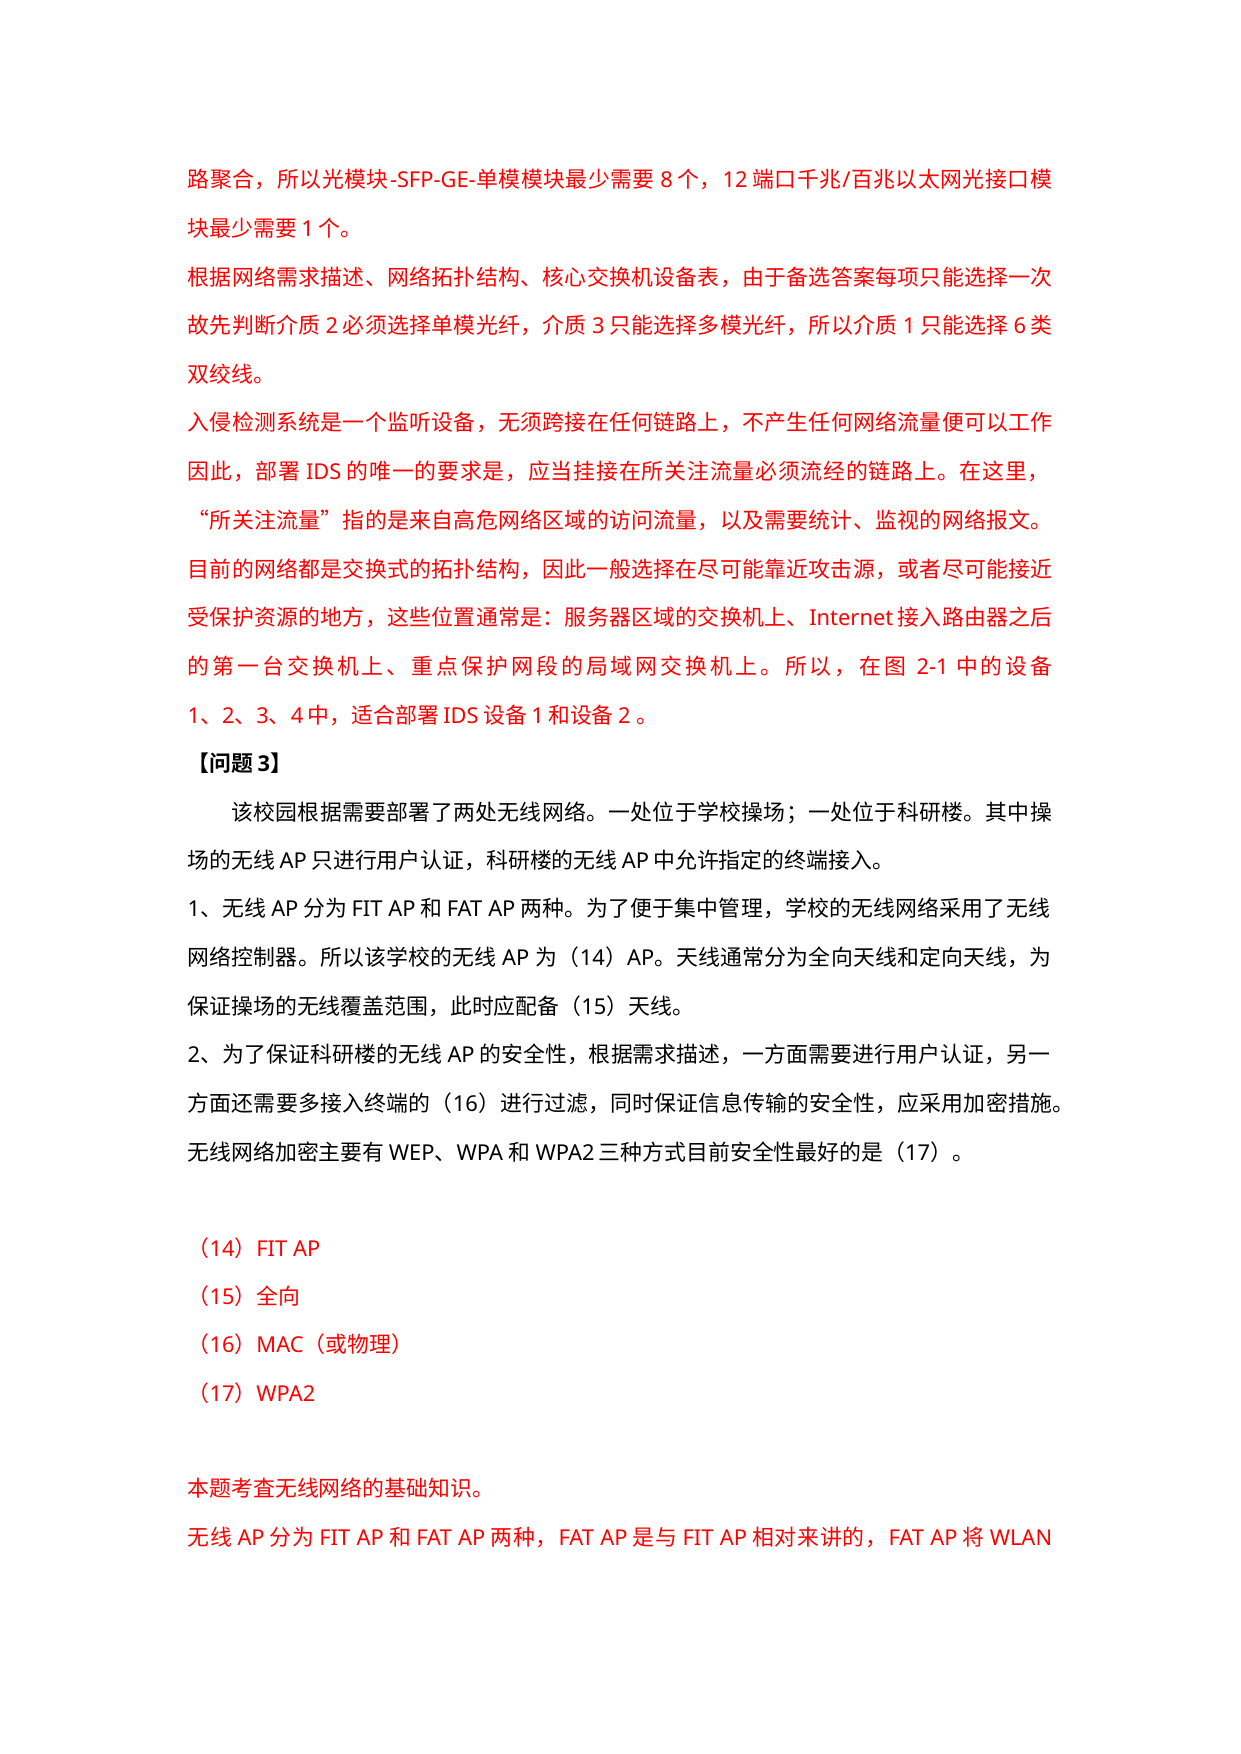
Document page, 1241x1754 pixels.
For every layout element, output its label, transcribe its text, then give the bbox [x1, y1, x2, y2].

text 1、无线AP分为FIT AP和FAT AP两种。为了便于集中管理，学校的无线网络采用了无线网络控制器。所以该学校的无线AP 为（14）AP。天线通常分为全向天线和定向天线，为保证操场的无线覆盖范围，此时应配备（15）天线。 [187, 891, 1053, 1021]
text 根据网络需求描述、网络拓扑结构、核心交换机设备表，由于备选答案每项只能选择一次，故先判断介质2必须选择单模光纤，介质3只能选择多模光纤，所以介质1只能选择6类双绞线。 [187, 259, 1053, 389]
text 2、为了保证科研楼的无线AP的安全性，根据需求描述，一方面需要进行用户认证，另一方面还需要多接入终端的（16）进行过滤，同时保证信息传输的安全性，应采用加密措施。无线网络加密主要有WEP、WPA 和 WPA2三种方式目前安全性最好的是（17）。 [187, 1037, 1053, 1167]
text 入侵检测系统是一个监听设备，无须跨接在任何链路上，不产生任何网络流量便可以工作。因此，部署IDS的唯一的要求是，应当挂接在所关注流量必须流经的链路上。在这里，“所关注流量”指的是来自高危网络区域的访问流量，以及需要统计、监视的网络报文。目前的网络都是交换式的拓扑结构，因此一般选择在尽可能靠近攻击源，或者尽可能接近受保护资源的地方，这些位置通常是：服务器区域的交换机上、Internet接入路由器之后的第一台交换机上、重点保护网段的局域网交换机上。所以，在图2-1中的设备1、2、3、4中，适合部署IDS设备1和设备2 。 [187, 405, 1053, 730]
text （16）MAC（或物理） [187, 1327, 1053, 1359]
text （17）WPA2 [187, 1375, 1053, 1408]
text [187, 1519, 1053, 1552]
text 【问题3】 [187, 746, 1053, 778]
text 该校园根据需要部署了两处无线网络。一处位于学校操场；一处位于科研楼。其中操场的无线AP只进行用户认证，科研楼的无线AP中允许指定的终端接入。 [187, 794, 1053, 875]
text （14）FIT AP [187, 1230, 1053, 1263]
text （15）全向 [187, 1278, 1053, 1311]
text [187, 162, 1053, 243]
text 本题考査无线网络的基础知识。 [187, 1471, 1053, 1503]
